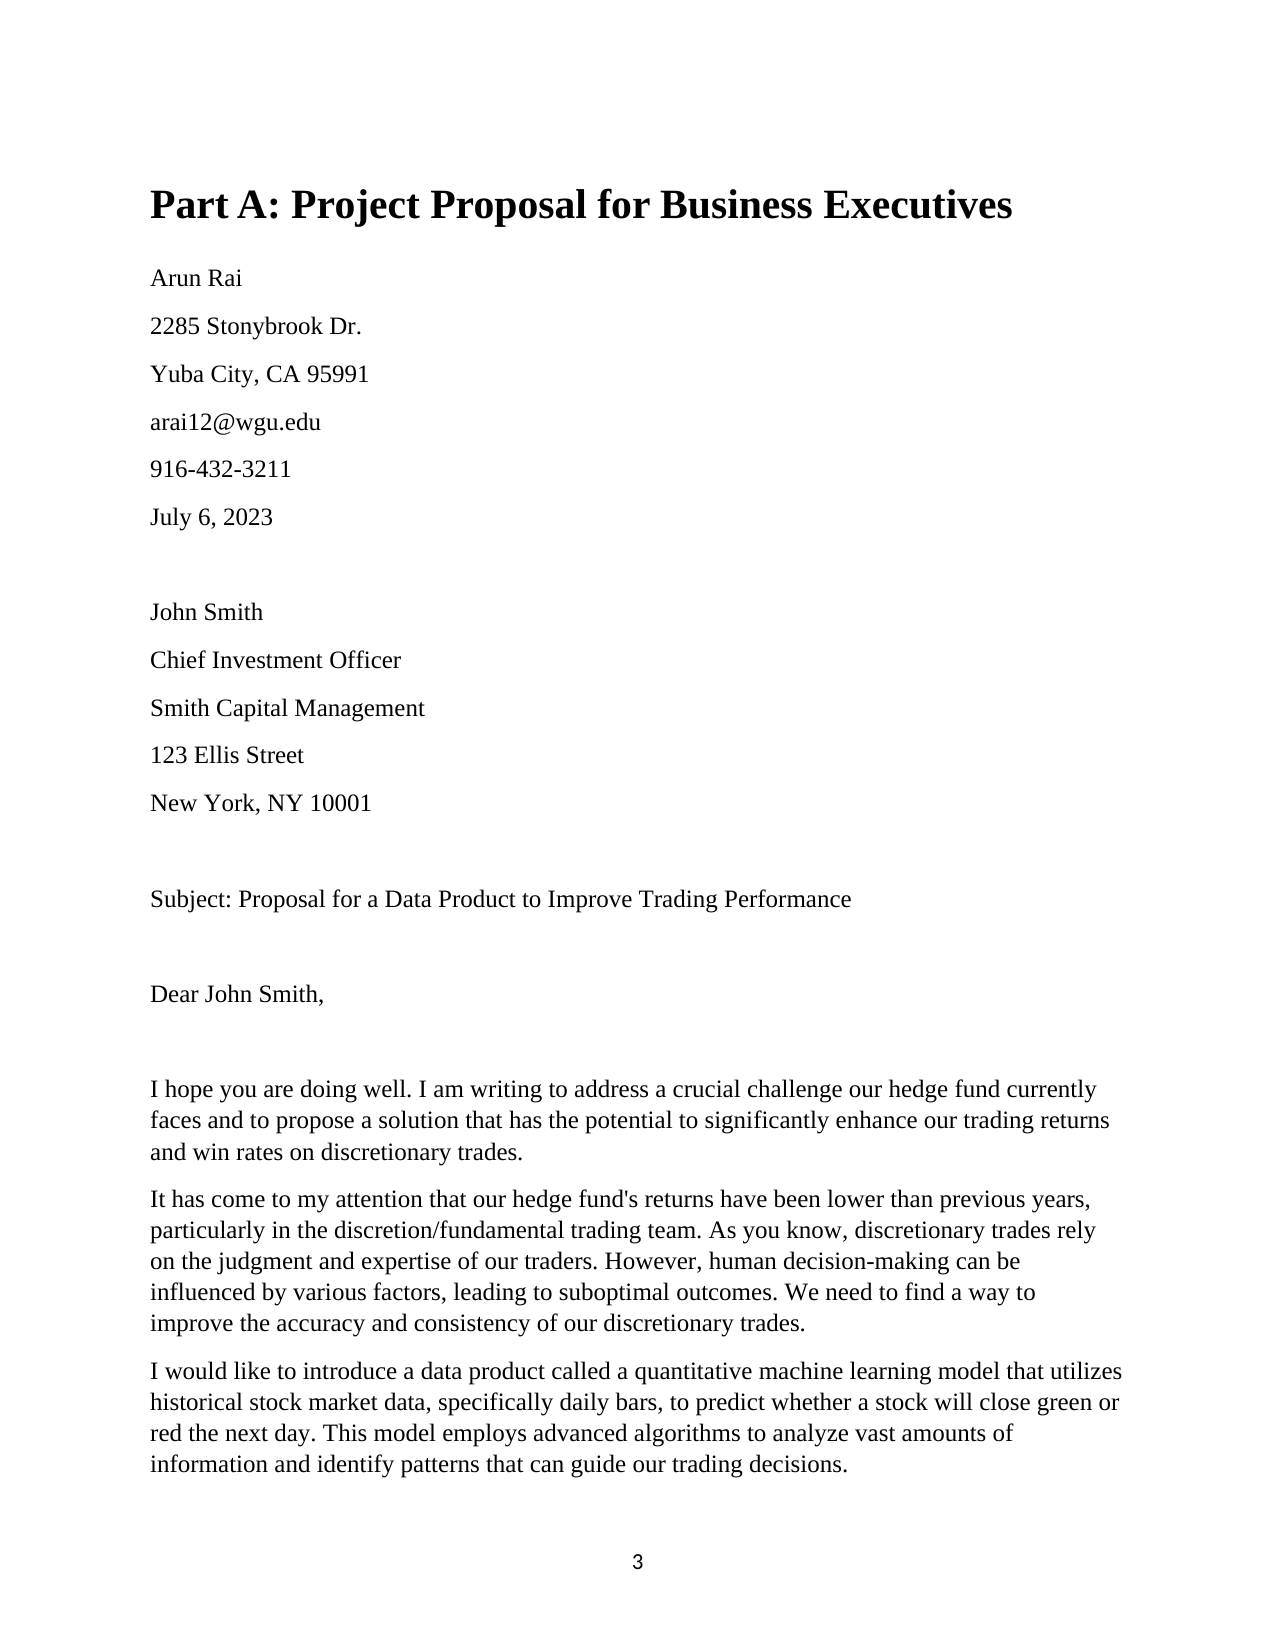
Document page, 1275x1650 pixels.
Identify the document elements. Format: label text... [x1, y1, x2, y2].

text New York, NY 10001 [150, 788, 1125, 817]
text Arun Rai [150, 263, 1125, 292]
text 916-432-3211 [150, 454, 1125, 483]
text 123 Ellis Street [150, 741, 1125, 769]
text July 6, 2023 [150, 502, 1125, 531]
text Subject: Proposal for a Data Product to Improve Trading Performance [150, 884, 1125, 912]
text Dear John Smith, [150, 979, 1125, 1008]
subtitle Part A: Project Proposal for Business Executives [150, 179, 1125, 227]
text Chief Investment Officer [150, 645, 1125, 674]
text Yuba City, CA 95991 [150, 359, 1125, 388]
text Smith Capital Management [150, 693, 1125, 722]
text I would like to introduce a data product called a quantitative machine learning model that utilizes historical stock market data, specifically daily bars, to predict whether a stock will close green or red the next day. This model employs advanced algorithms to analyze vast amounts of information and identify patterns that can guide our trading decisions. [150, 1356, 1125, 1478]
text arai12@wgu.edu [150, 407, 1125, 435]
text I hope you are doing well. I am writing to address a crucial challenge our hedge fund currently faces and to propose a solution that has the potential to significantly enhance our trading returns and win rates on discretionary trades. [150, 1074, 1125, 1165]
text It has come to my attention that our hedge fund's returns have been lower than previous years, particularly in the discretion/fundamental trading team. As you know, discretionary trades rely on the judgment and expertise of our traders. However, human decision-making can be influenced by various factors, leading to suboptimal outcomes. We need to find a way to improve the accuracy and consistency of our discretionary trades. [150, 1184, 1125, 1337]
text John Smith [150, 597, 1125, 626]
text 2285 Stonybrook Dr. [150, 311, 1125, 340]
